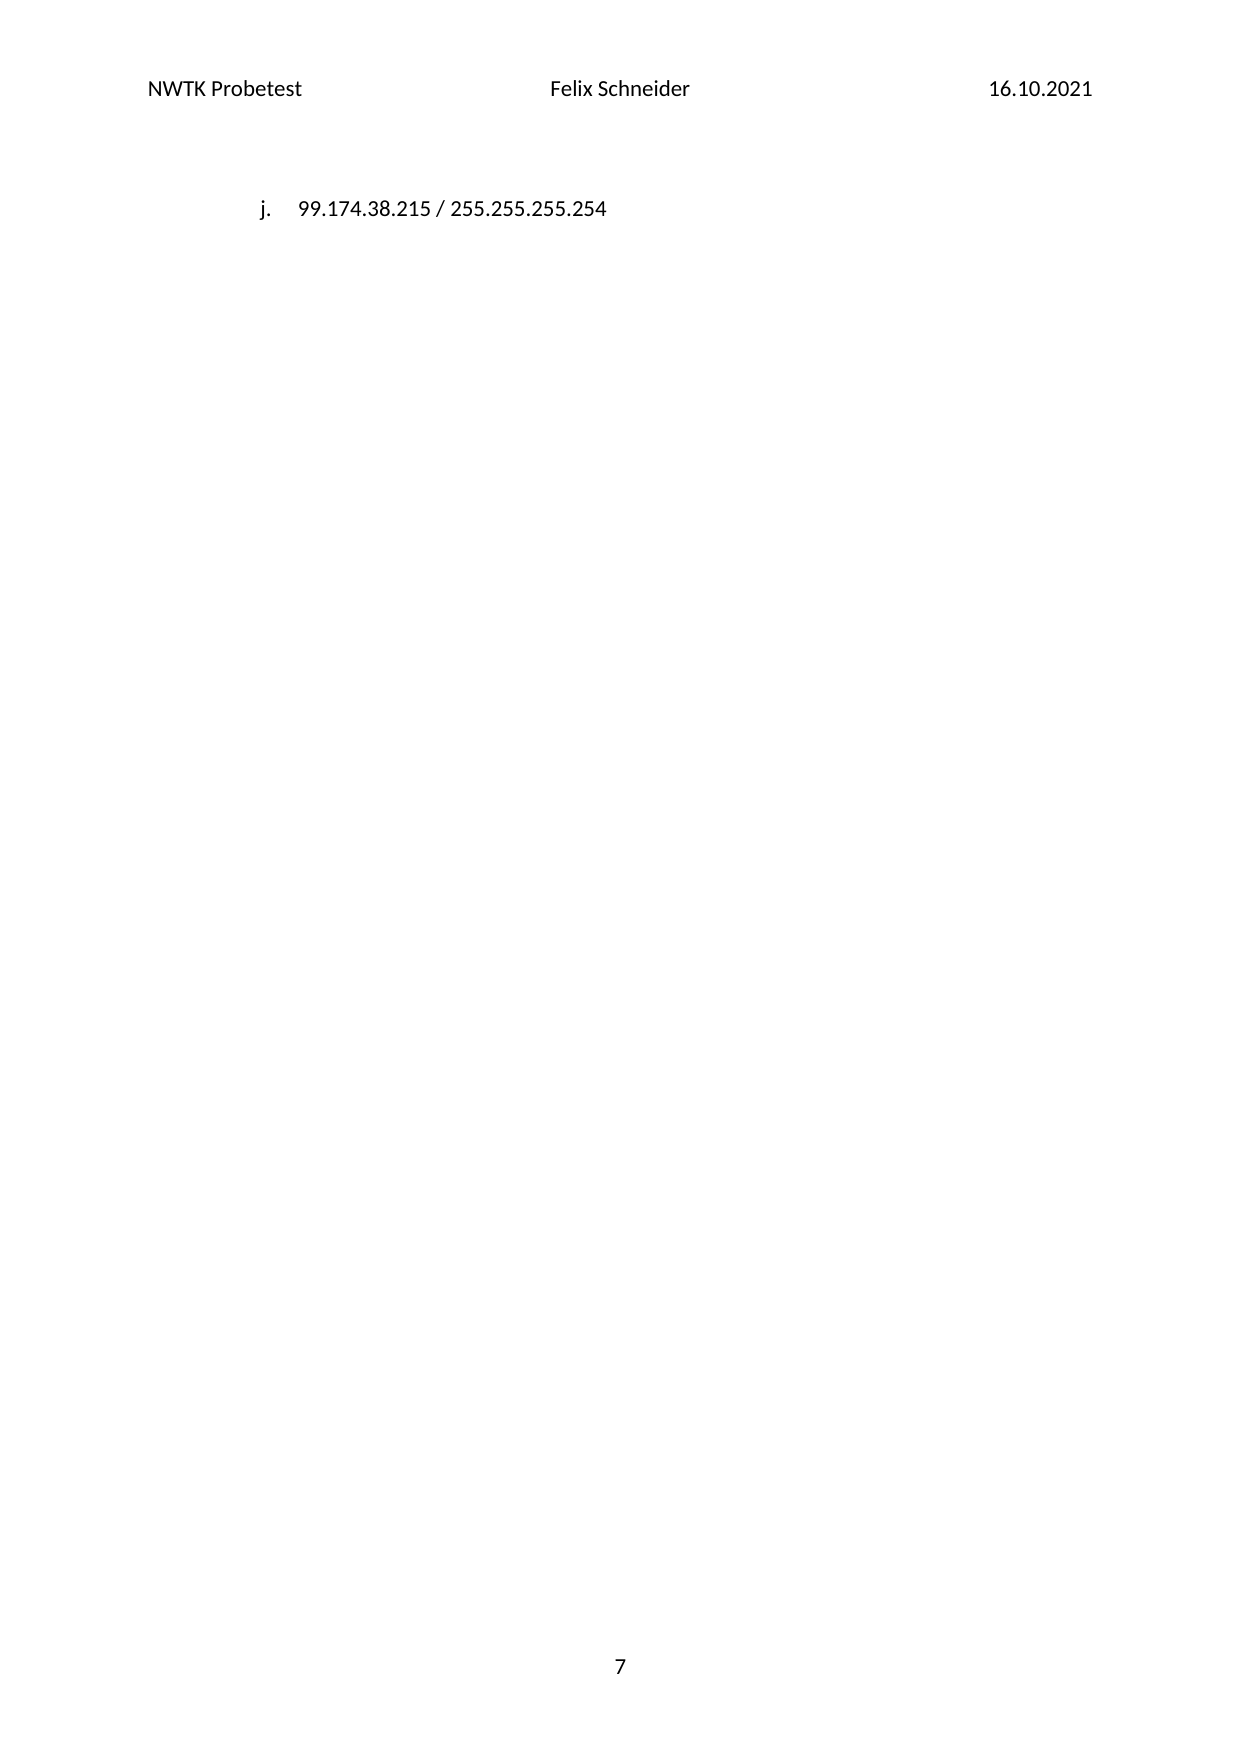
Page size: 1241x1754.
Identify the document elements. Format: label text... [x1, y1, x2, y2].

list 99.174.38.215 / 255.255.255.254 [260, 194, 1093, 222]
